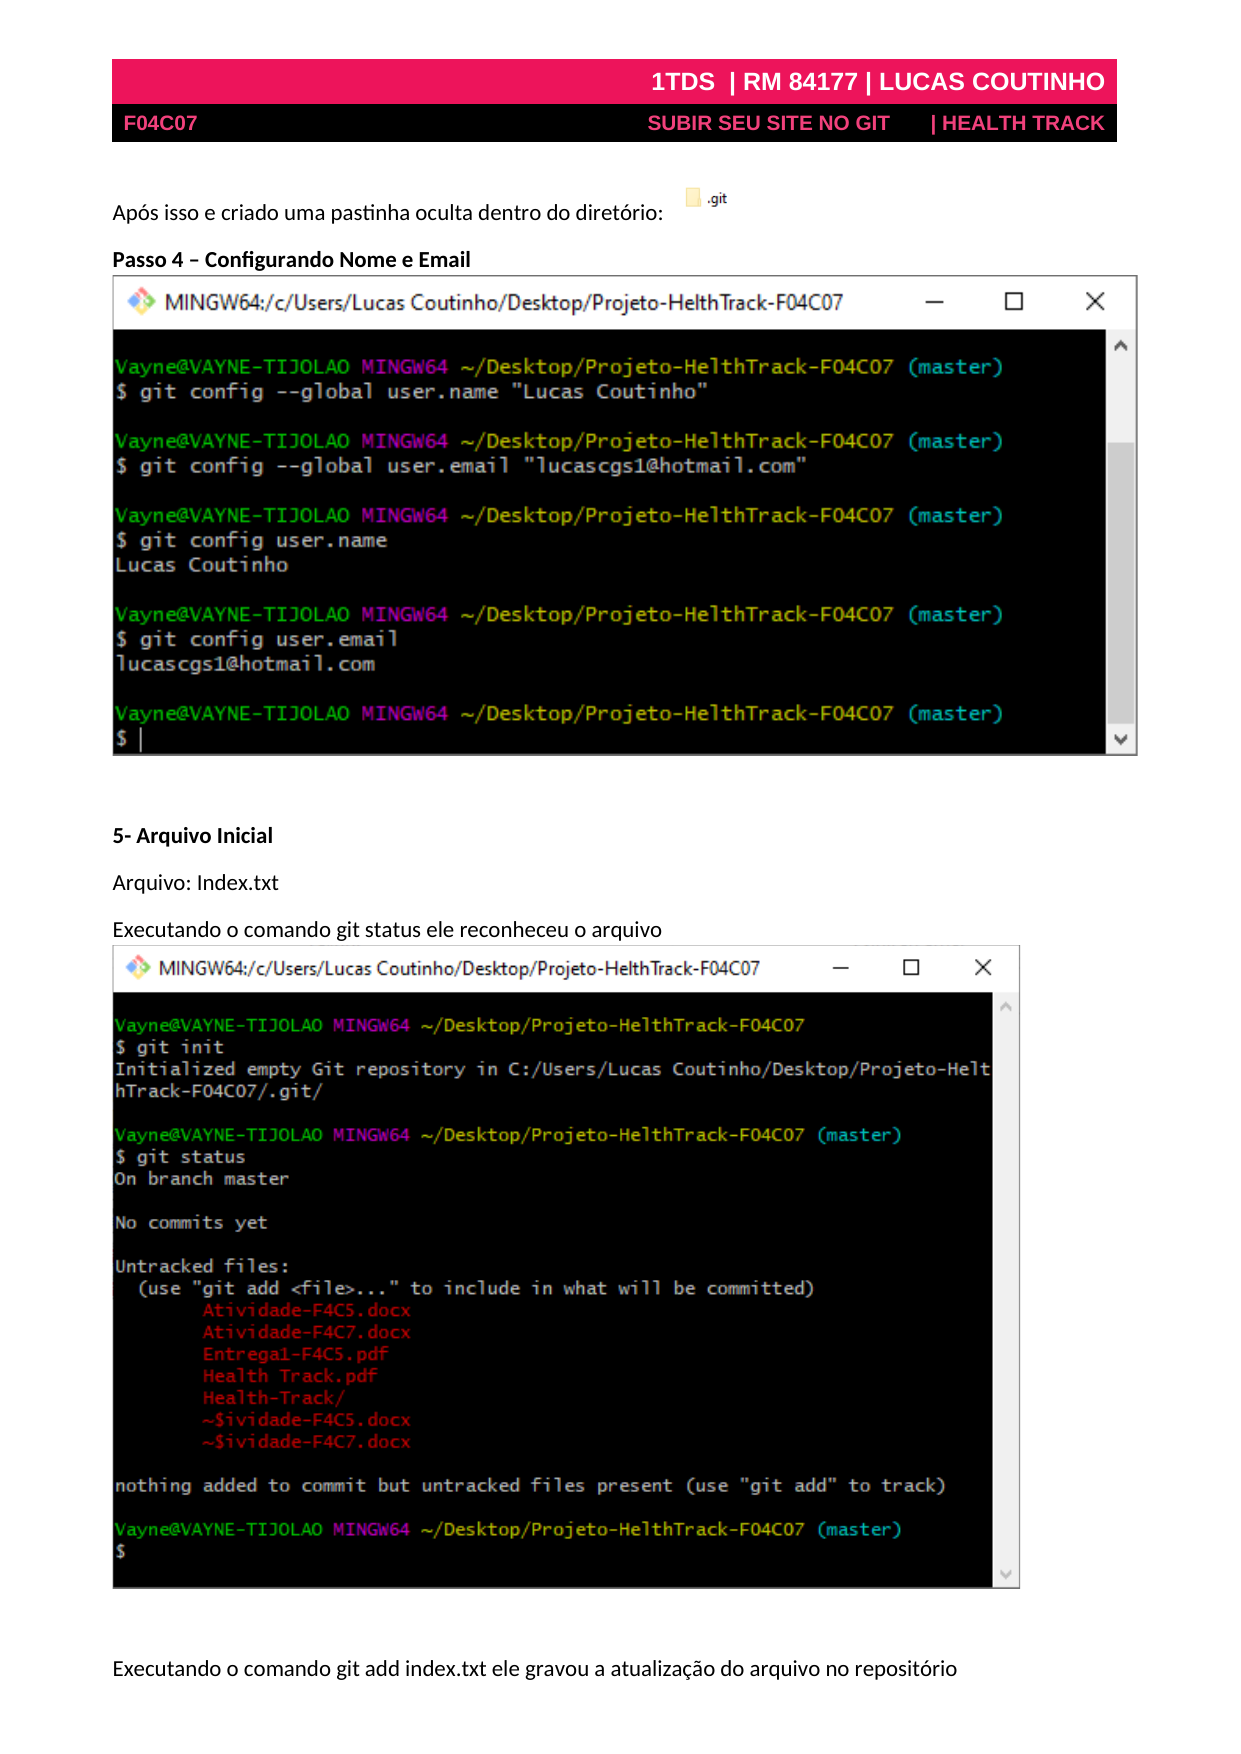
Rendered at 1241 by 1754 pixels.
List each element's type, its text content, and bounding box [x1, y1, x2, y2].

text Passo 4 – Configurando Nome e Email [112, 245, 1128, 275]
text Após isso e criado uma pastinha oculta dentro do diretório: [112, 170, 1128, 226]
text 5- Arquivo Inicial [112, 821, 1128, 849]
text Arquivo: Index.txt [112, 868, 1128, 896]
text Executando o comando git add index.txt ele gravou a atualização do arquivo no repositório [112, 1654, 1128, 1682]
picture [679, 170, 947, 221]
picture [112, 945, 1021, 1589]
picture [112, 275, 1138, 756]
